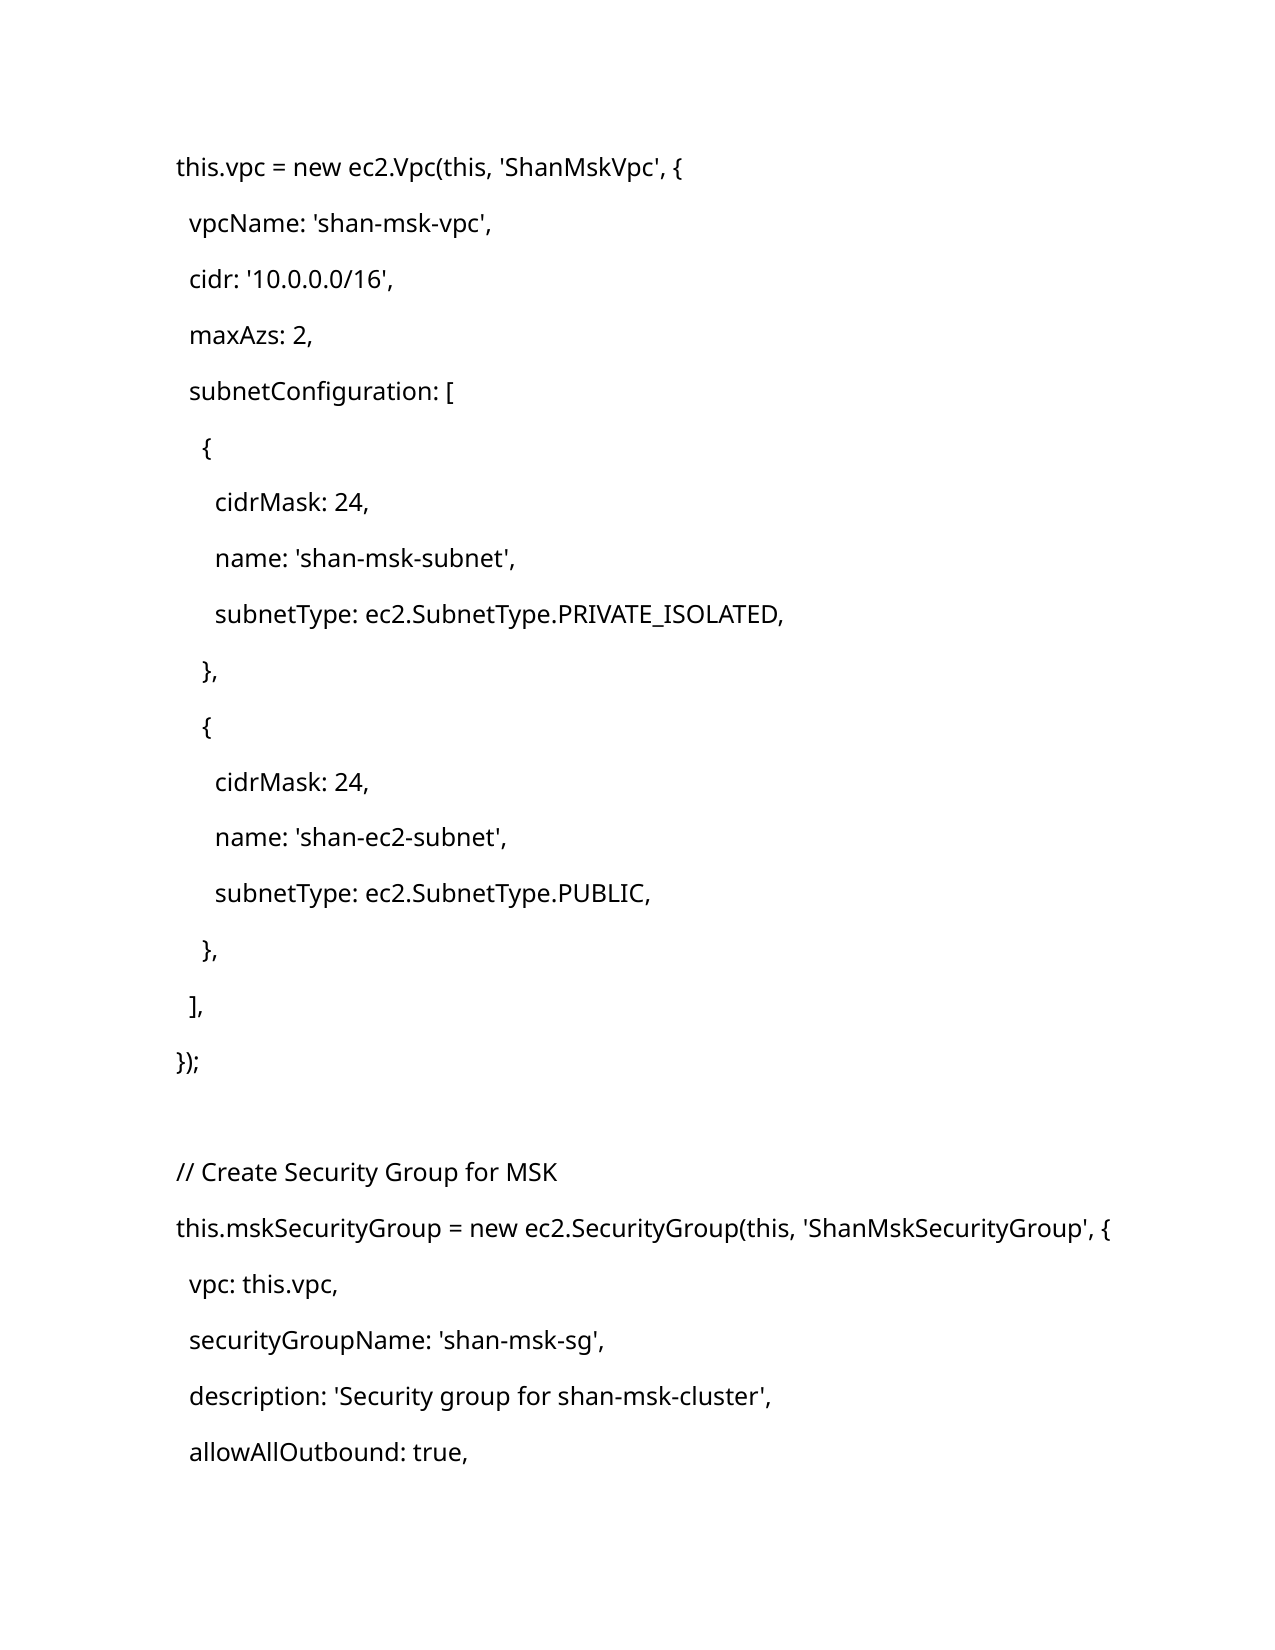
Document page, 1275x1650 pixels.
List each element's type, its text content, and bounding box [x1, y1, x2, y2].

text securityGroupName: 'shan-msk-sg', [150, 1322, 1125, 1357]
text vpcName: 'shan-msk-vpc', [150, 206, 1125, 240]
text this.vpc = new ec2.Vpc(this, 'ShanMskVpc', { [150, 150, 1125, 184]
text this.mskSecurityGroup = new ec2.SecurityGroup(this, 'ShanMskSecurityGroup', { [150, 1211, 1125, 1245]
text }, [150, 932, 1125, 966]
text }); [150, 1043, 1125, 1077]
text maxAzs: 2, [150, 317, 1125, 352]
text // Create Security Group for MSK [150, 1155, 1125, 1189]
text description: 'Security group for shan-msk-cluster', [150, 1378, 1125, 1412]
text subnetType: ec2.SubnetType.PRIVATE_ISOLATED, [150, 597, 1125, 631]
text cidrMask: 24, [150, 485, 1125, 519]
text allowAllOutbound: true, [150, 1434, 1125, 1468]
text cidrMask: 24, [150, 764, 1125, 798]
text vpc: this.vpc, [150, 1267, 1125, 1301]
text subnetConfiguration: [ [150, 373, 1125, 407]
text { [150, 708, 1125, 742]
text { [150, 429, 1125, 463]
text name: 'shan-msk-subnet', [150, 541, 1125, 575]
text name: 'shan-ec2-subnet', [150, 820, 1125, 854]
text ], [150, 987, 1125, 1022]
text }, [150, 652, 1125, 687]
text subnetType: ec2.SubnetType.PUBLIC, [150, 876, 1125, 910]
text cidr: '10.0.0.0/16', [150, 262, 1125, 296]
